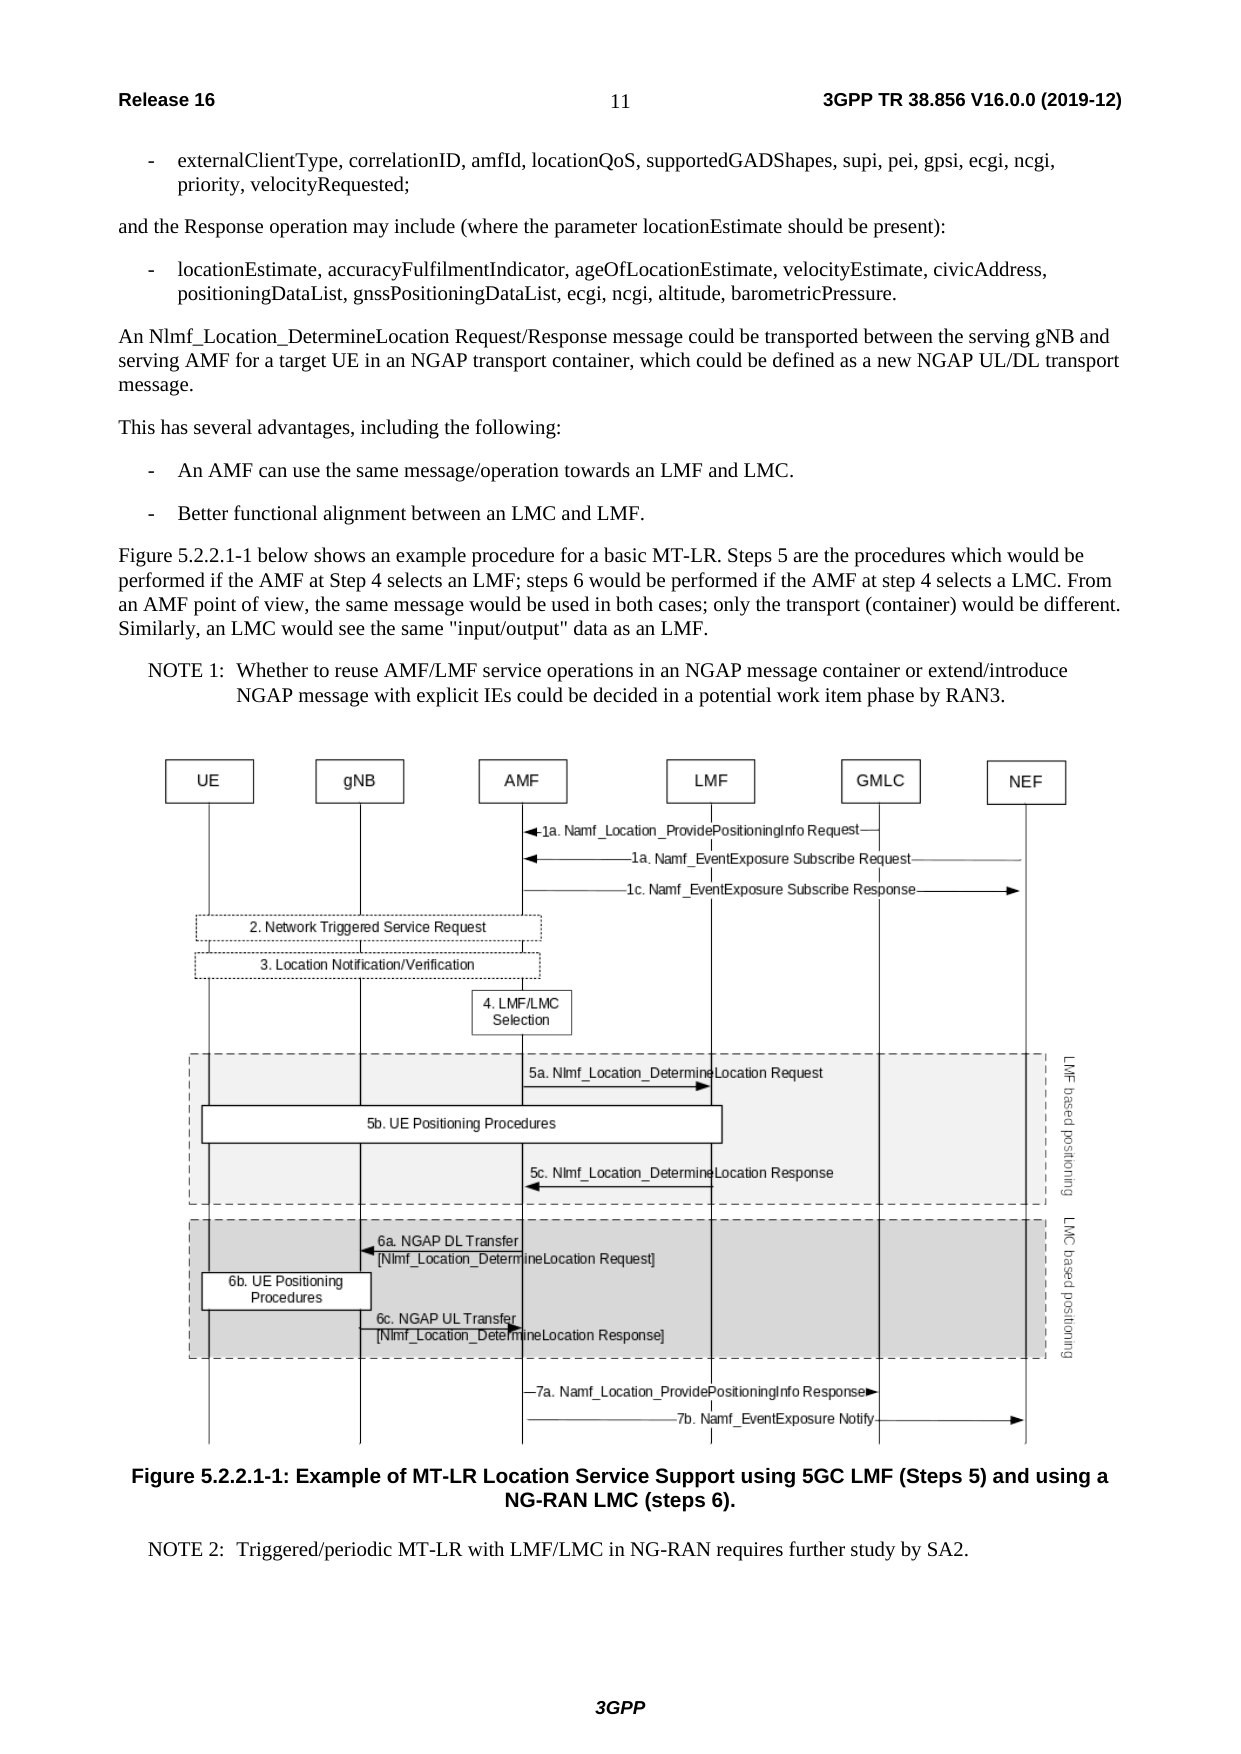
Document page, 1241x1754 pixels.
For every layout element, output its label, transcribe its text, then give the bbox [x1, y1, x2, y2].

text - An AMF can use the same message/operation towards an LMF and LMC. [148, 458, 1122, 482]
text This has several advantages, including the following: [118, 415, 1122, 439]
text An Nlmf_Location_DetermineLocation Request/Response message could be transported between the serving gNB and serving AMF for a target UE in an NGAP transport container, which could be defined as a new NGAP UL/DL transport message. [118, 324, 1122, 396]
text NOTE 1: Whether to reuse AMF/LMF service operations in an NGAP message container or extend/introduce NGAP message with explicit IEs could be decided in a potential work item phase by RAN3. [148, 658, 1122, 707]
text - externalClientType, correlationID, amfId, locationQoS, supportedGADShapes, supi, pei, gpsi, ecgi, ncgi, priority, velocityRequested; [148, 147, 1122, 196]
text Figure 5.2.2.1-1 below shows an example procedure for a basic MT-LR. Steps 5 are the procedures which would be performed if the AMF at Step 4 selects an LMF; steps 6 would be performed if the AMF at step 4 selects a LMC. From an AMF point of view, the same message would be used in both cases; only the transport (container) would be different. Similarly, an LMC would see the same "input/output" data as an LMF. [118, 543, 1122, 640]
text - locationEstimate, accuracyFulfilmentIndicator, ageOfLocationEstimate, velocityEstimate, civicAddress, positioningDataList, gnssPositioningDataList, ecgi, ncgi, altitude, barometricPressure. [148, 257, 1122, 305]
text Figure 5.2.2.1-1: Example of MT-LR Location Service Support using 5GC LMF (Steps 5) and using a NG-RAN LMC (steps 6). [118, 1464, 1122, 1512]
text and the Response operation may include (where the parameter locationEstimate should be present): [118, 214, 1122, 238]
text NOTE 2: Triggered/periodic MT-LR with LMF/LMC in NG-RAN requires further study by SA2. [148, 1537, 1122, 1561]
text - Better functional alignment between an LMC and LMF. [148, 501, 1122, 525]
